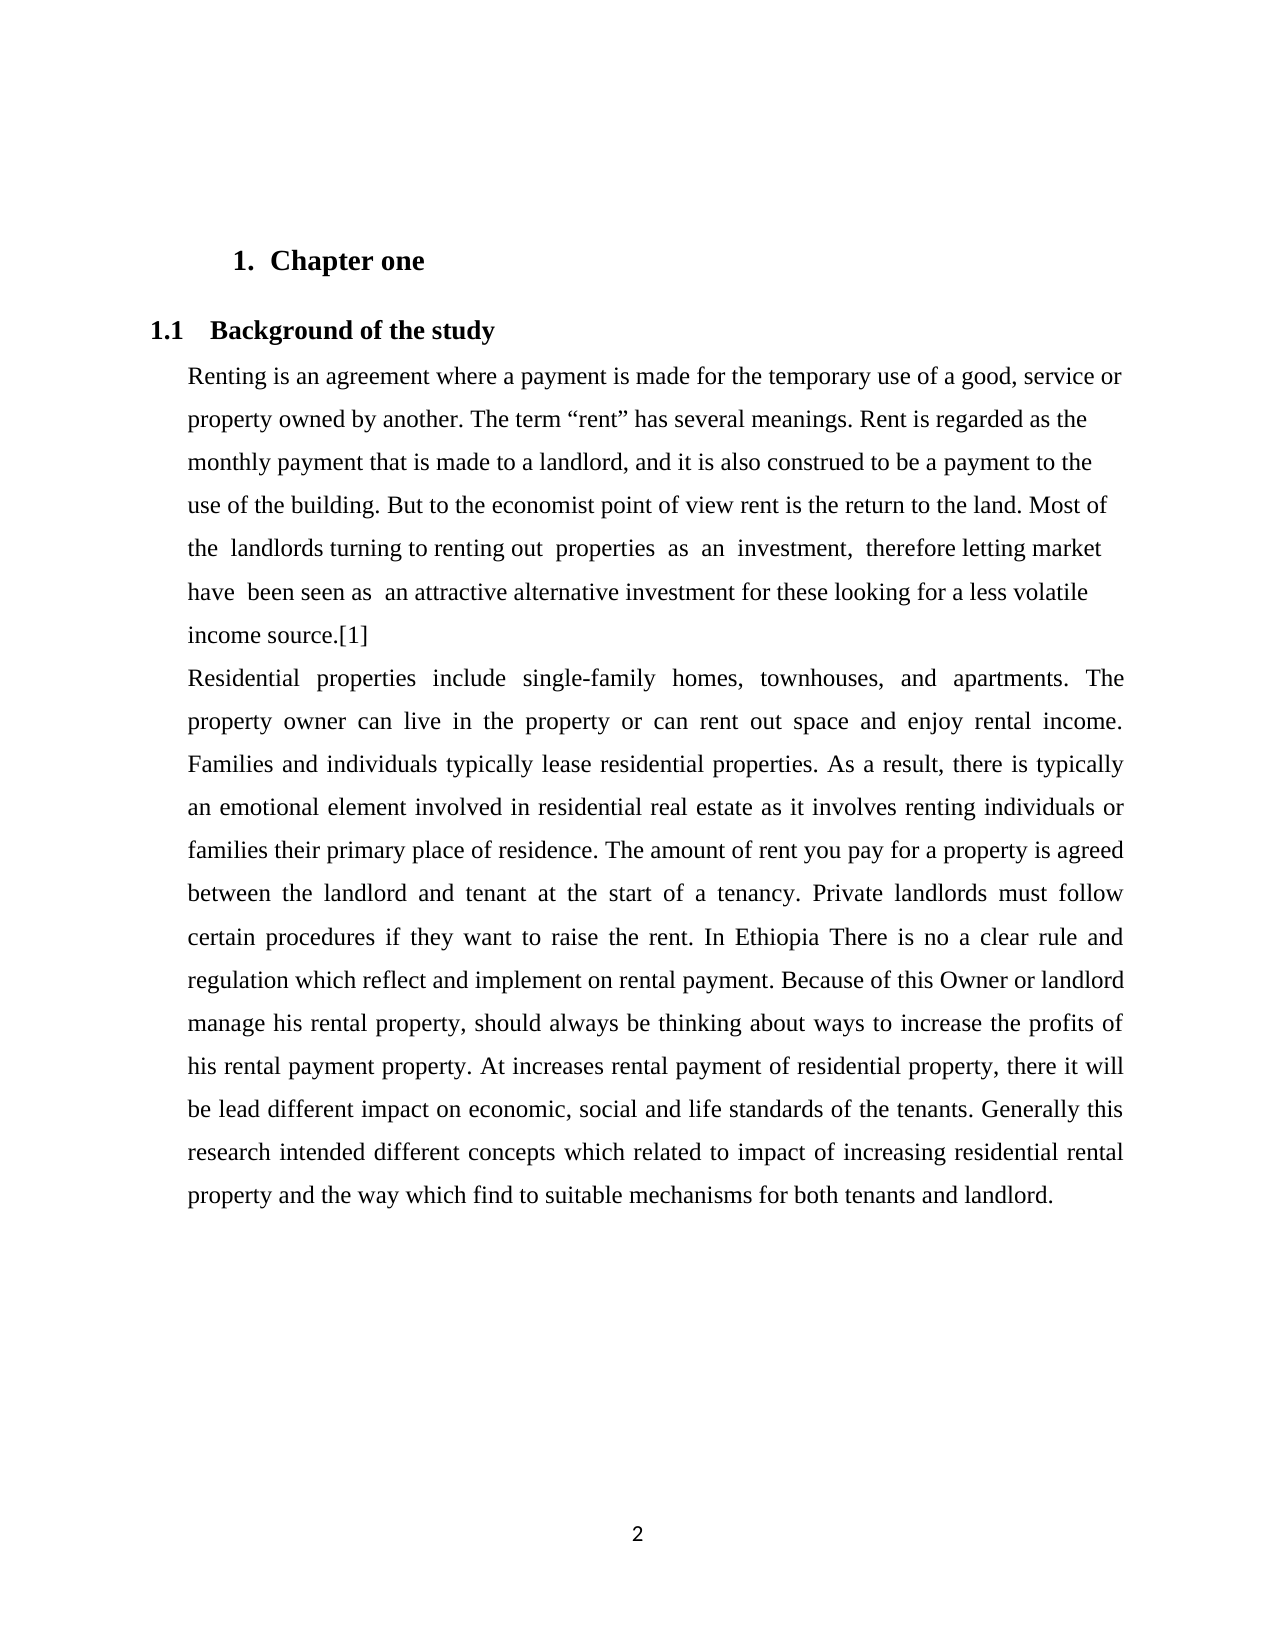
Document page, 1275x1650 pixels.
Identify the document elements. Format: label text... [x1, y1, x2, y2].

subtitle Background of the study [150, 314, 1125, 345]
subtitle Chapter one [232, 243, 1125, 277]
list Renting is an agreement where a payment is made for the temporary use of a good, service or property owned by another. The term “rent” has several meanings. Rent is regarded as the monthly payment that is made to a landlord, and it is also construed to be a payment to the use of the building. But to the economist point of view rent is the return to the land. Most of the landlords turning to renting out properties as an investment, therefore letting market have been seen as an attractive alternative investment for these looking for a less volatile income source.[1] [187, 361, 1125, 648]
list Residential properties include single-family homes, townhouses, and apartments. The property owner can live in the property or can rent out space and enjoy rental income. Families and individuals typically lease residential properties. As a result, there is typically an emotional element involved in residential real estate as it involves renting individuals or families their primary place of residence. The amount of rent you pay for a property is agreed between the landlord and tenant at the start of a tenancy. Private landlords must follow certain procedures if they want to raise the rent. In Ethiopia There is no a clear rule and regulation which reflect and implement on rental payment. Because of this Owner or landlord manage his rental property, should always be thinking about ways to increase the profits of his rental payment property. At increases rental payment of residential property, there it will be lead different impact on economic, social and life standards of the tenants. Generally this research intended different concepts which related to impact of increasing residential rental property and the way which find to suitable mechanisms for both tenants and landlord. [187, 663, 1125, 1209]
